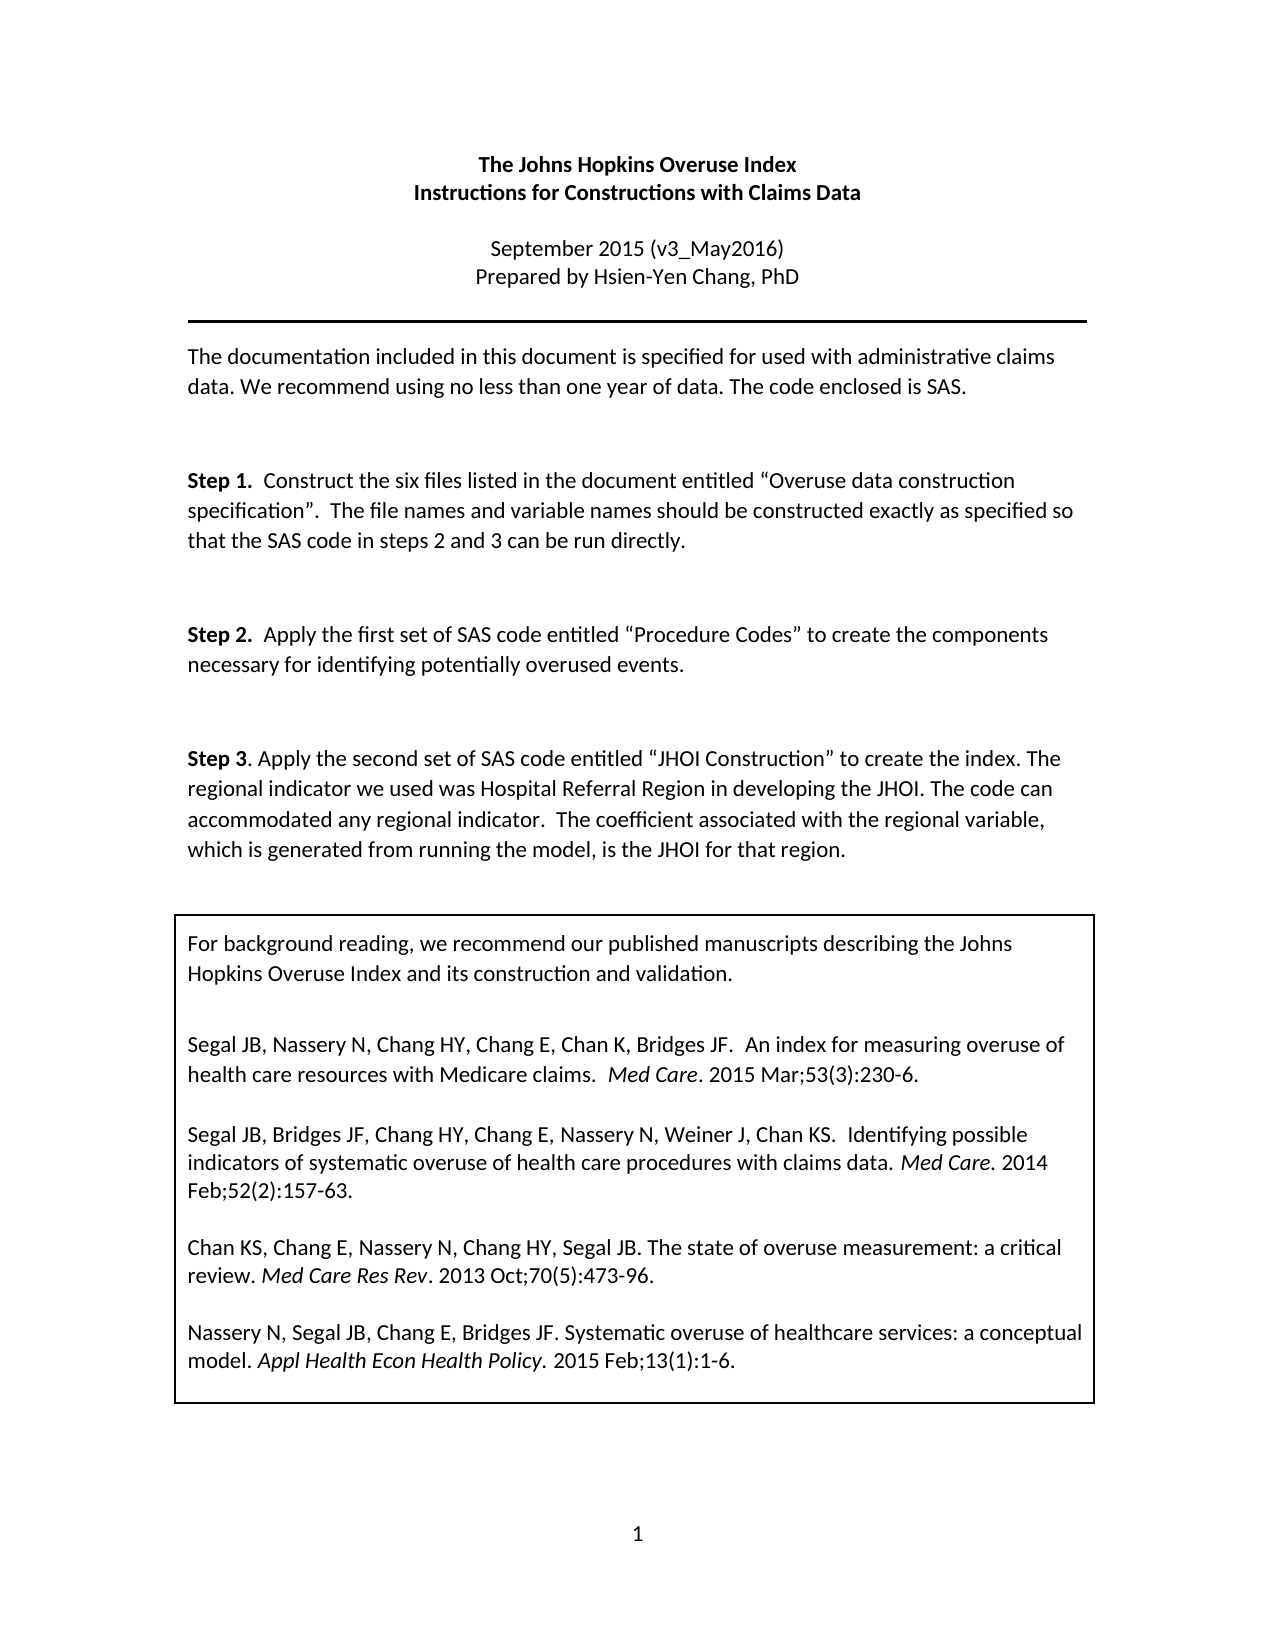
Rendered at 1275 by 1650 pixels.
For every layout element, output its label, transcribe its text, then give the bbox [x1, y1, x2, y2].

text Step 3. Apply the second set of SAS code entitled “JHOI Construction” to create the index. The regional indicator we used was Hospital Referral Region in developing the JHOI. The code can accommodated any regional indicator. The coefficient associated with the regional variable, which is generated from running the model, is the JHOI for that region. [187, 744, 1087, 863]
text September 2015 (v3_May2016) [187, 234, 1087, 262]
text Segal JB, Nassery N, Chang HY, Chang E, Chan K, Bridges JF. An index for measuring overuse of health care resources with Medicare claims. Med Care. 2015 Mar;53(3):230-6. [187, 1030, 1087, 1089]
text Chan KS, Chang E, Nassery N, Chang HY, Segal JB. The state of overuse measurement: a critical review. Med Care Res Rev. 2013 Oct;70(5):473-96. [187, 1233, 1087, 1289]
text Segal JB, Bridges JF, Chang HY, Chang E, Nassery N, Weiner J, Chan KS. Identifying possible indicators of systematic overuse of health care procedures with claims data. Med Care. 2014 Feb;52(2):157-63. [187, 1120, 1087, 1204]
text Nassery N, Segal JB, Chang E, Bridges JF. Systematic overuse of healthcare services: a conceptual model. Appl Health Econ Health Policy. 2015 Feb;13(1):1-6. [187, 1318, 1087, 1374]
text For background reading, we recommend our published manuscripts describing the Johns Hopkins Overuse Index and its construction and validation. [187, 929, 1087, 987]
text Instructions for Constructions with Claims Data [187, 178, 1087, 206]
text Step 1. Construct the six files listed in the document entitled “Overuse data construction specification”. The file names and variable names should be constructed exactly as specified so that the SAS code in steps 2 and 3 can be run directly. [187, 466, 1087, 554]
text Prepared by Hsien-Yen Chang, PhD [187, 262, 1087, 290]
text The documentation included in this document is specified for used with administrative claims data. We recommend using no less than one year of data. The code enclosed is SAS. [187, 342, 1087, 400]
text Step 2. Apply the first set of SAS code entitled “Procedure Codes” to create the components necessary for identifying potentially overused events. [187, 620, 1087, 678]
text The Johns Hopkins Overuse Index [187, 150, 1087, 178]
